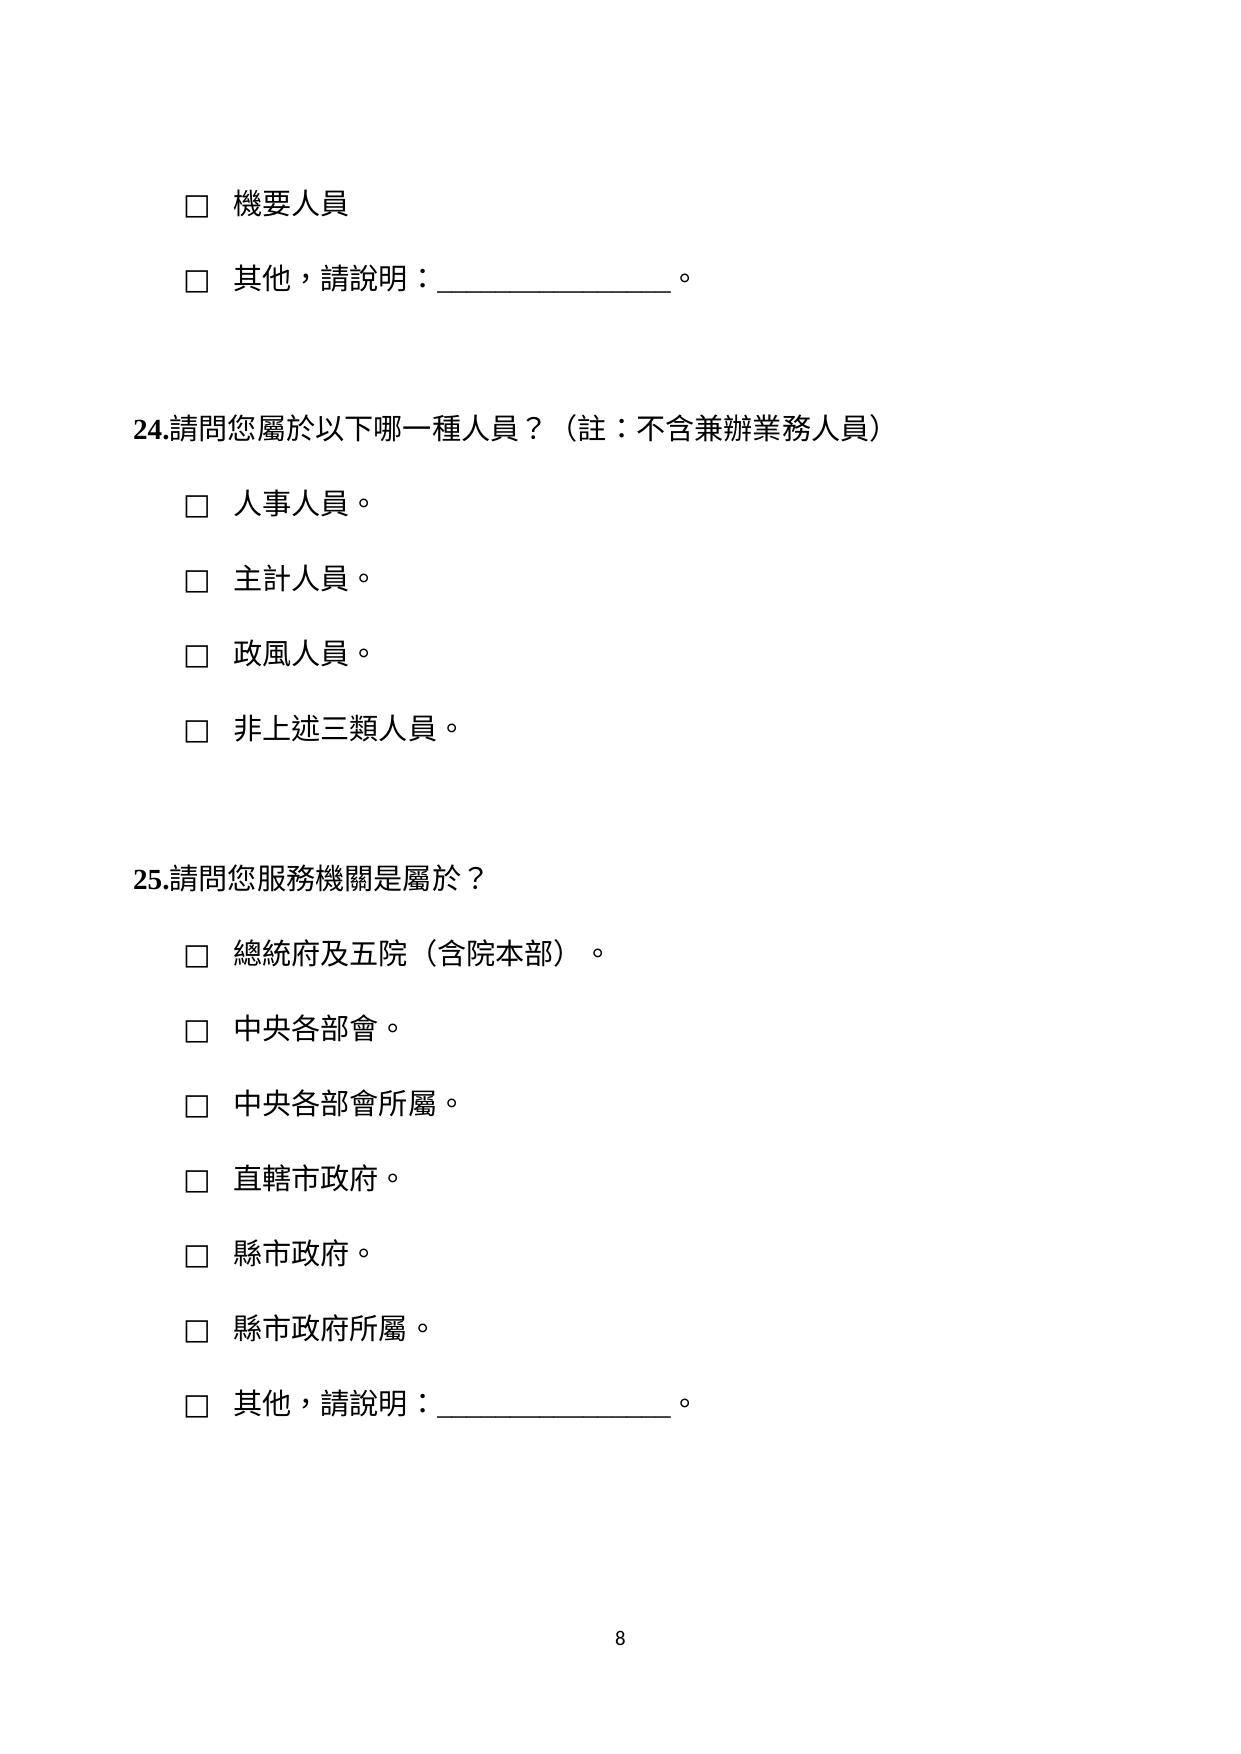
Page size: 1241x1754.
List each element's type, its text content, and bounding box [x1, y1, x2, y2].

list 人事人員。 [183, 464, 1107, 539]
list 政風人員。 [183, 614, 1107, 689]
list 縣市政府所屬。 [183, 1289, 1107, 1364]
list 總統府及五院（含院本部）。 [183, 914, 1107, 989]
list 機要人員 [183, 164, 1107, 239]
list 請問您服務機關是屬於？ [133, 839, 1107, 914]
list 中央各部會所屬。 [183, 1064, 1107, 1139]
list 非上述三類人員。 [183, 689, 1107, 764]
list 其他，請說明：________________。 [183, 1364, 1107, 1439]
list 縣市政府。 [183, 1214, 1107, 1289]
list 其他，請說明：________________。 [183, 239, 1107, 314]
list 請問您屬於以下哪一種人員？（註：不含兼辦業務人員） [133, 389, 1107, 464]
list 直轄市政府。 [183, 1139, 1107, 1214]
list 中央各部會。 [183, 989, 1107, 1064]
list 主計人員。 [183, 539, 1107, 614]
